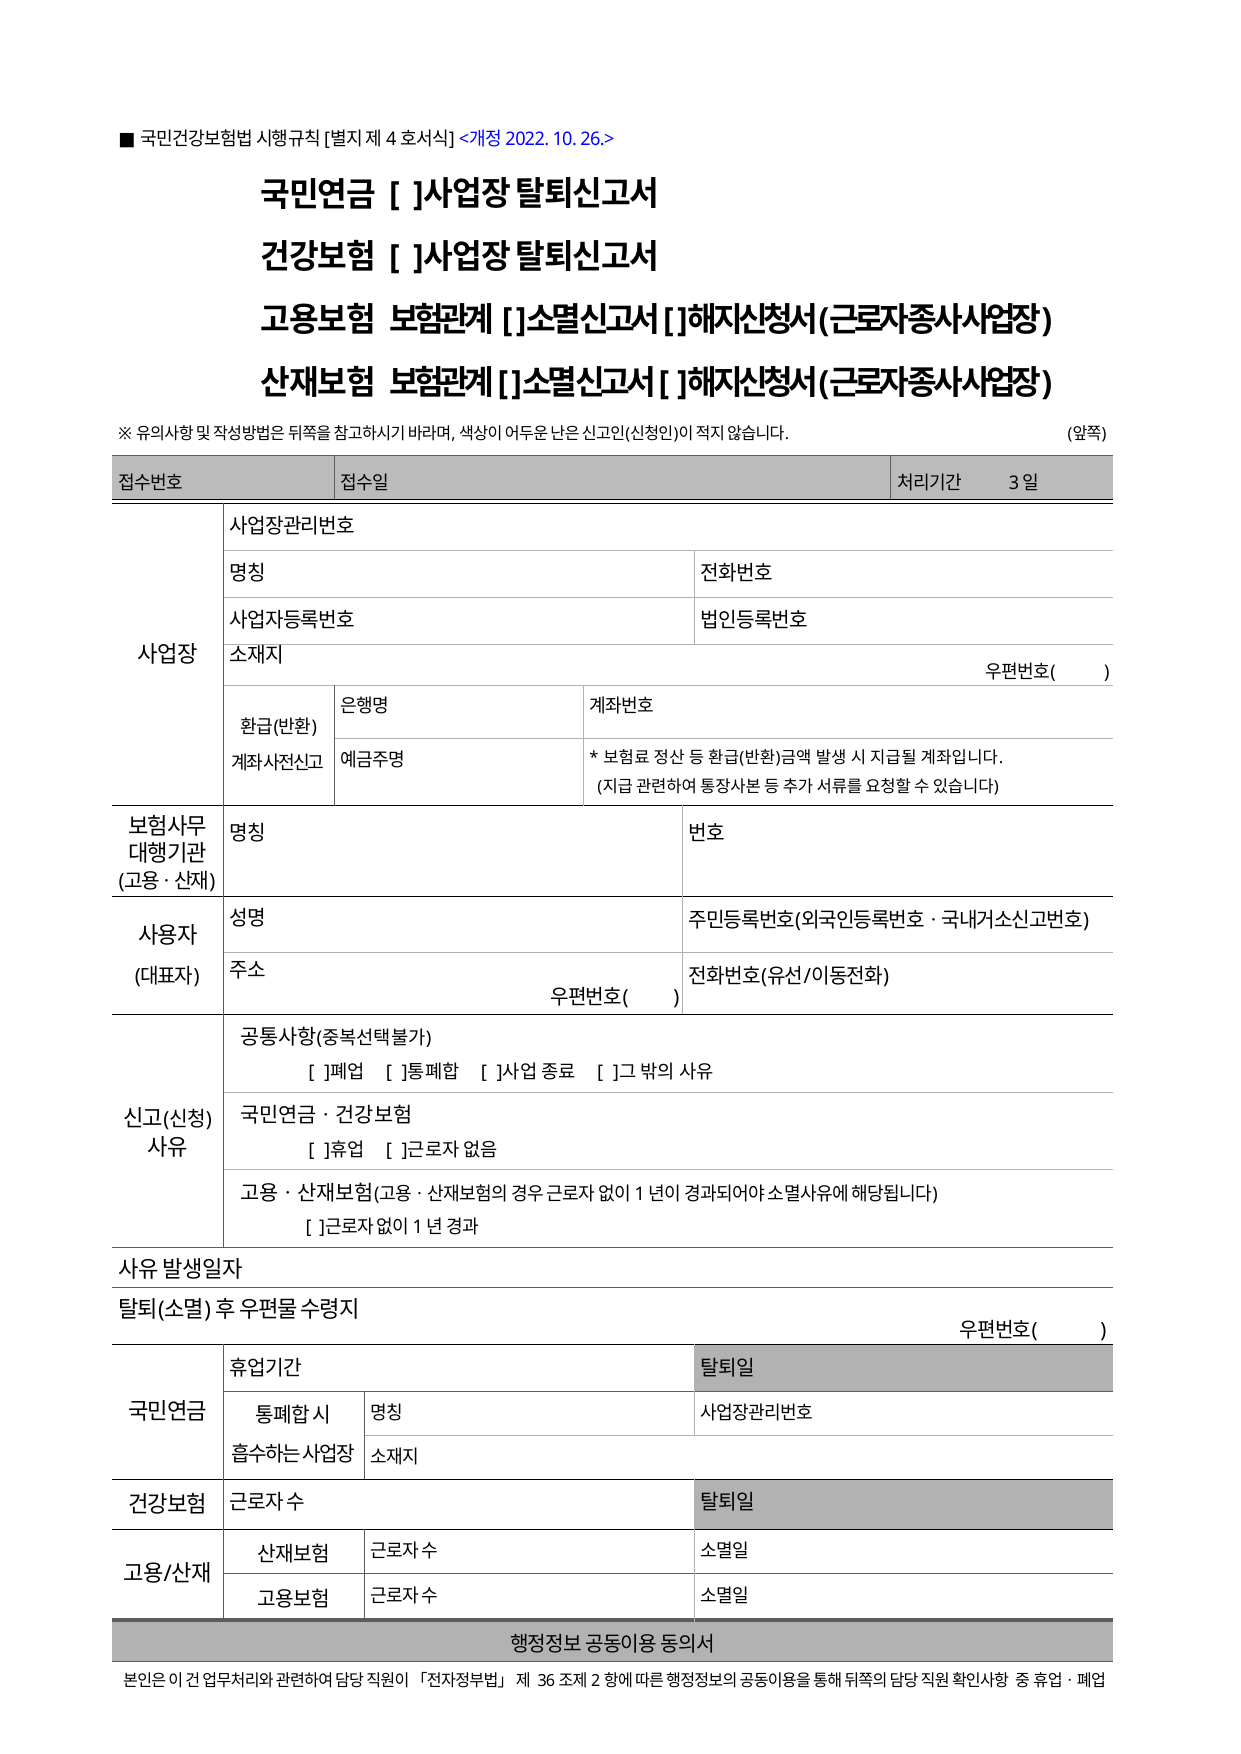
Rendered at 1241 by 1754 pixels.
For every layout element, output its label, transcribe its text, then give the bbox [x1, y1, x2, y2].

table_cell 국민연금 건강보험 고용보험 산재보험 [112, 161, 383, 414]
table_cell 명칭 [224, 806, 682, 896]
table_cell 번호 [683, 806, 1113, 896]
table_cell [223, 456, 334, 499]
table_cell 사업장 [112, 504, 223, 805]
table_cell 건강보험 [112, 1480, 223, 1529]
table_cell 행정정보 공동이용 동의서 [112, 1622, 1113, 1661]
table_cell 탈퇴일 [695, 1480, 1113, 1529]
table_cell 국민연금 [112, 1345, 223, 1479]
table_cell 소멸일 [695, 1574, 1113, 1617]
table_cell 법인등록번호 [695, 598, 1113, 643]
table_cell [779, 456, 890, 499]
table_cell 명칭 [365, 1392, 694, 1435]
table_cell 소멸일 [695, 1530, 1113, 1572]
table_cell [446, 456, 557, 499]
table_cell [557, 456, 668, 499]
table_cell 전화번호 [695, 551, 1113, 597]
table_cell 3일 [1001, 456, 1113, 499]
table_cell 사업자등록번호 [224, 598, 694, 643]
table_cell 소재지 [365, 1436, 1113, 1479]
table_cell 고용/산재 [112, 1530, 223, 1617]
table_cell 명칭 [224, 551, 694, 597]
table_cell 휴업기간 [224, 1345, 694, 1391]
table_cell 은행명 [335, 686, 583, 738]
table_cell (앞쪽) [985, 414, 1113, 454]
table_cell 근로자 수 [365, 1574, 694, 1617]
table_cell 주소 우편번호( ) [224, 953, 682, 1013]
table_cell 보험사무 대행기관 (고용ㆍ산재) [112, 806, 223, 896]
table_cell 국민연금ㆍ건강보험 [ ]휴업 [ ]근로자 없음 [224, 1093, 1113, 1169]
table_cell 예금주명 [335, 739, 583, 805]
table_cell 처리기간 [891, 456, 1001, 499]
table_cell [668, 456, 779, 499]
table_cell 계좌번호 [584, 686, 1113, 738]
table_cell ※ 유의사항 및 작성방법은 뒤쪽을 참고하시기 바라며, 색상이 어두운 난은 신고인(신청인)이 적지 않습니다. [112, 414, 985, 454]
table_cell 환급(반환) 계좌 사전신고 [224, 686, 334, 805]
table_header ■ 국민건강보험법 시행규칙 [별지 제4호서식] <개정 2022. 10. 26.> [112, 118, 1113, 161]
table_cell 산재보험 [224, 1530, 364, 1572]
table_cell 탈퇴일 [695, 1345, 1113, 1391]
table_cell 소재지 우편번호( ) [224, 645, 1113, 684]
table_cell 탈퇴(소멸) 후 우편물 수령지 우편번호( ) [112, 1288, 1113, 1344]
table_cell 근로자 수 [365, 1530, 694, 1572]
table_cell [112, 1662, 1113, 1695]
table_cell 접수번호 [112, 456, 223, 499]
table_cell 사업장관리번호 [224, 504, 1113, 550]
table_cell 전화번호(유선/이동전화) [683, 953, 1113, 1013]
table_cell 근로자 수 [224, 1480, 694, 1529]
table_cell 고용보험 [224, 1574, 364, 1617]
table_cell 사업장관리번호 [695, 1392, 1113, 1435]
table_cell 사용자 (대표자) [112, 897, 223, 1013]
table_cell 사유 발생일자 [112, 1248, 1113, 1286]
table_cell 성명 [224, 897, 682, 952]
table_cell 고용ㆍ산재보험(고용ㆍ산재보험의 경우 근로자 없이 1년이 경과되어야 소멸사유에 해당됩니다) [ ]근로자 없이 1년 경과 [224, 1170, 1113, 1247]
table_cell [ ]사업장 탈퇴신고서 [ ]사업장 탈퇴신고서 보험관계 [ ]소멸 신고서 [ ]해지신청서(근로자 종사 사업장) 보험관계 [ ]소멸 신고서 [ ]해지신청서(근로자 종사 사업장) [383, 161, 1113, 414]
table_cell 공통사항(중복선택불가) [ ]폐업 [ ]통폐합 [ ]사업 종료 [ ]그 밖의 사유 [224, 1015, 1113, 1091]
table_cell 접수일 [335, 456, 446, 499]
table_cell 주민등록번호(외국인등록번호ㆍ국내거소신고번호) [683, 897, 1113, 952]
table_cell * 보험료 정산 등 환급(반환)금액 발생 시 지급될 계좌입니다. (지급 관련하여 통장사본 등 추가 서류를 요청할 수 있습니다) [584, 739, 1113, 805]
table_cell 통폐합 시 흡수하는 사업장 [224, 1392, 364, 1479]
table_cell 신고(신청)사유 [112, 1015, 223, 1247]
